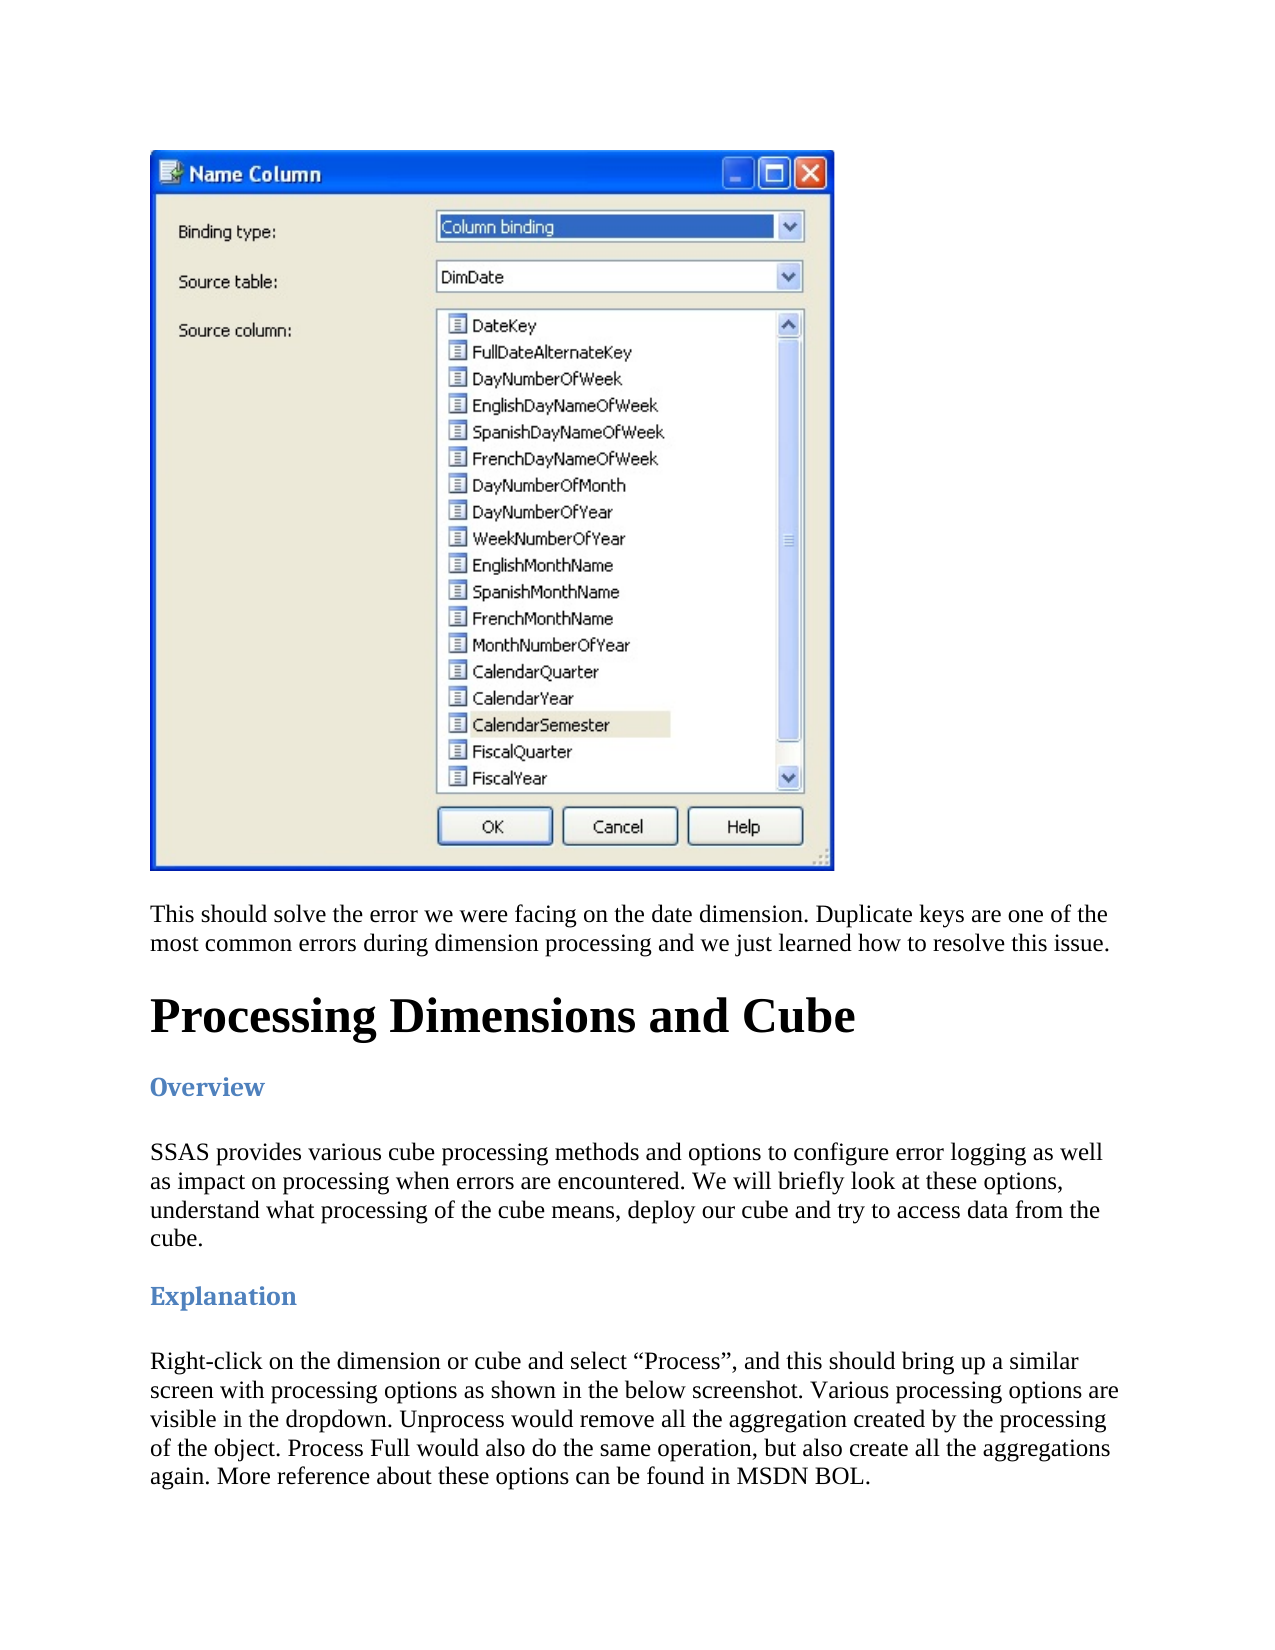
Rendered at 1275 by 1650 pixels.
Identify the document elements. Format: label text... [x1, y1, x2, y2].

subtitle Processing Dimensions and Cube [150, 986, 1125, 1043]
picture [150, 150, 835, 871]
subtitle Explanation [150, 1281, 1125, 1313]
text SSAS provides various cube processing methods and options to configure error logging as well as impact on processing when errors are encountered. We will briefly look at these options, understand what processing of the cube means, deploy our cube and try to access data from the cube. [150, 1137, 1125, 1252]
subtitle Overview [150, 1072, 1125, 1103]
text Right-click on the dimension or cube and select “Process”, and this should bring up a similar screen with processing options as shown in the below screenshot. Various processing options are visible in the dropdown. Unprocess would remove all the aggregation created by the processing of the object. Process Full would also do the same operation, but also create all the aggregations again. More reference about these options can be found in MSDN BOL. [150, 1346, 1125, 1490]
